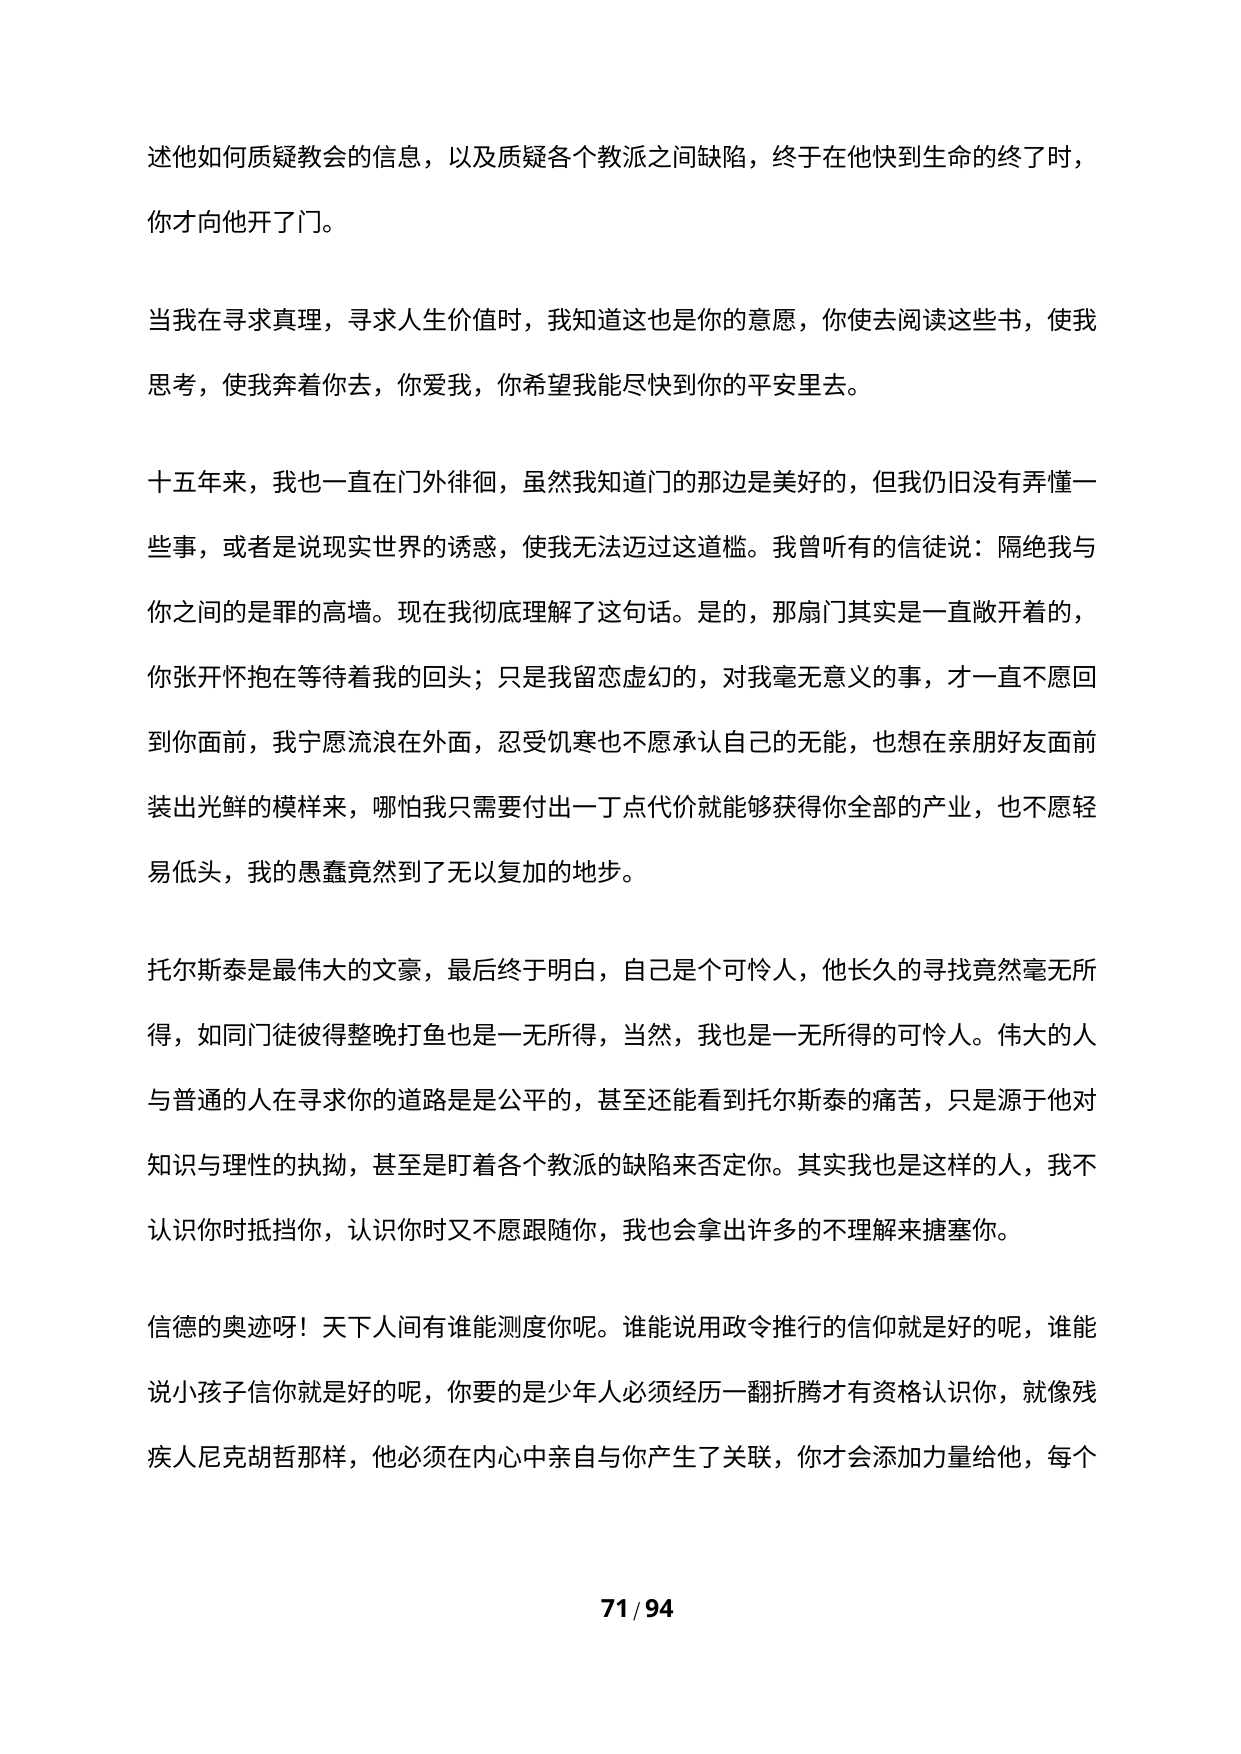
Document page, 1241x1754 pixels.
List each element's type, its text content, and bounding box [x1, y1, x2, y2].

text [148, 1293, 1122, 1488]
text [148, 123, 1122, 253]
text 当我在寻求真理，寻求人生价值时，我知道这也是你的意愿，你使去阅读这些书，使我思考，使我奔着你去，你爱我，你希望我能尽快到你的平安里去。 [148, 286, 1122, 416]
text 托尔斯泰是最伟大的文豪，最后终于明白，自己是个可怜人，他长久的寻找竟然毫无所得，如同门徒彼得整晚打鱼也是一无所得，当然，我也是一无所得的可怜人。伟大的人与普通的人在寻求你的道路是是公平的，甚至还能看到托尔斯泰的痛苦，只是源于他对知识与理性的执拗，甚至是盯着各个教派的缺陷来否定你。其实我也是这样的人，我不认识你时抵挡你，认识你时又不愿跟随你，我也会拿出许多的不理解来搪塞你。 [148, 936, 1122, 1261]
text 十五年来，我也一直在门外徘徊，虽然我知道门的那边是美好的，但我仍旧没有弄懂一些事，或者是说现实世界的诱惑，使我无法迈过这道槛。我曾听有的信徒说：隔绝我与你之间的是罪的高墙。现在我彻底理解了这句话。是的，那扇门其实是一直敞开着的，你张开怀抱在等待着我的回头；只是我留恋虚幻的，对我毫无意义的事，才一直不愿回到你面前，我宁愿流浪在外面，忍受饥寒也不愿承认自己的无能，也想在亲朋好友面前装出光鲜的模样来，哪怕我只需要付出一丁点代价就能够获得你全部的产业，也不愿轻易低头，我的愚蠢竟然到了无以复加的地步。 [148, 448, 1122, 903]
